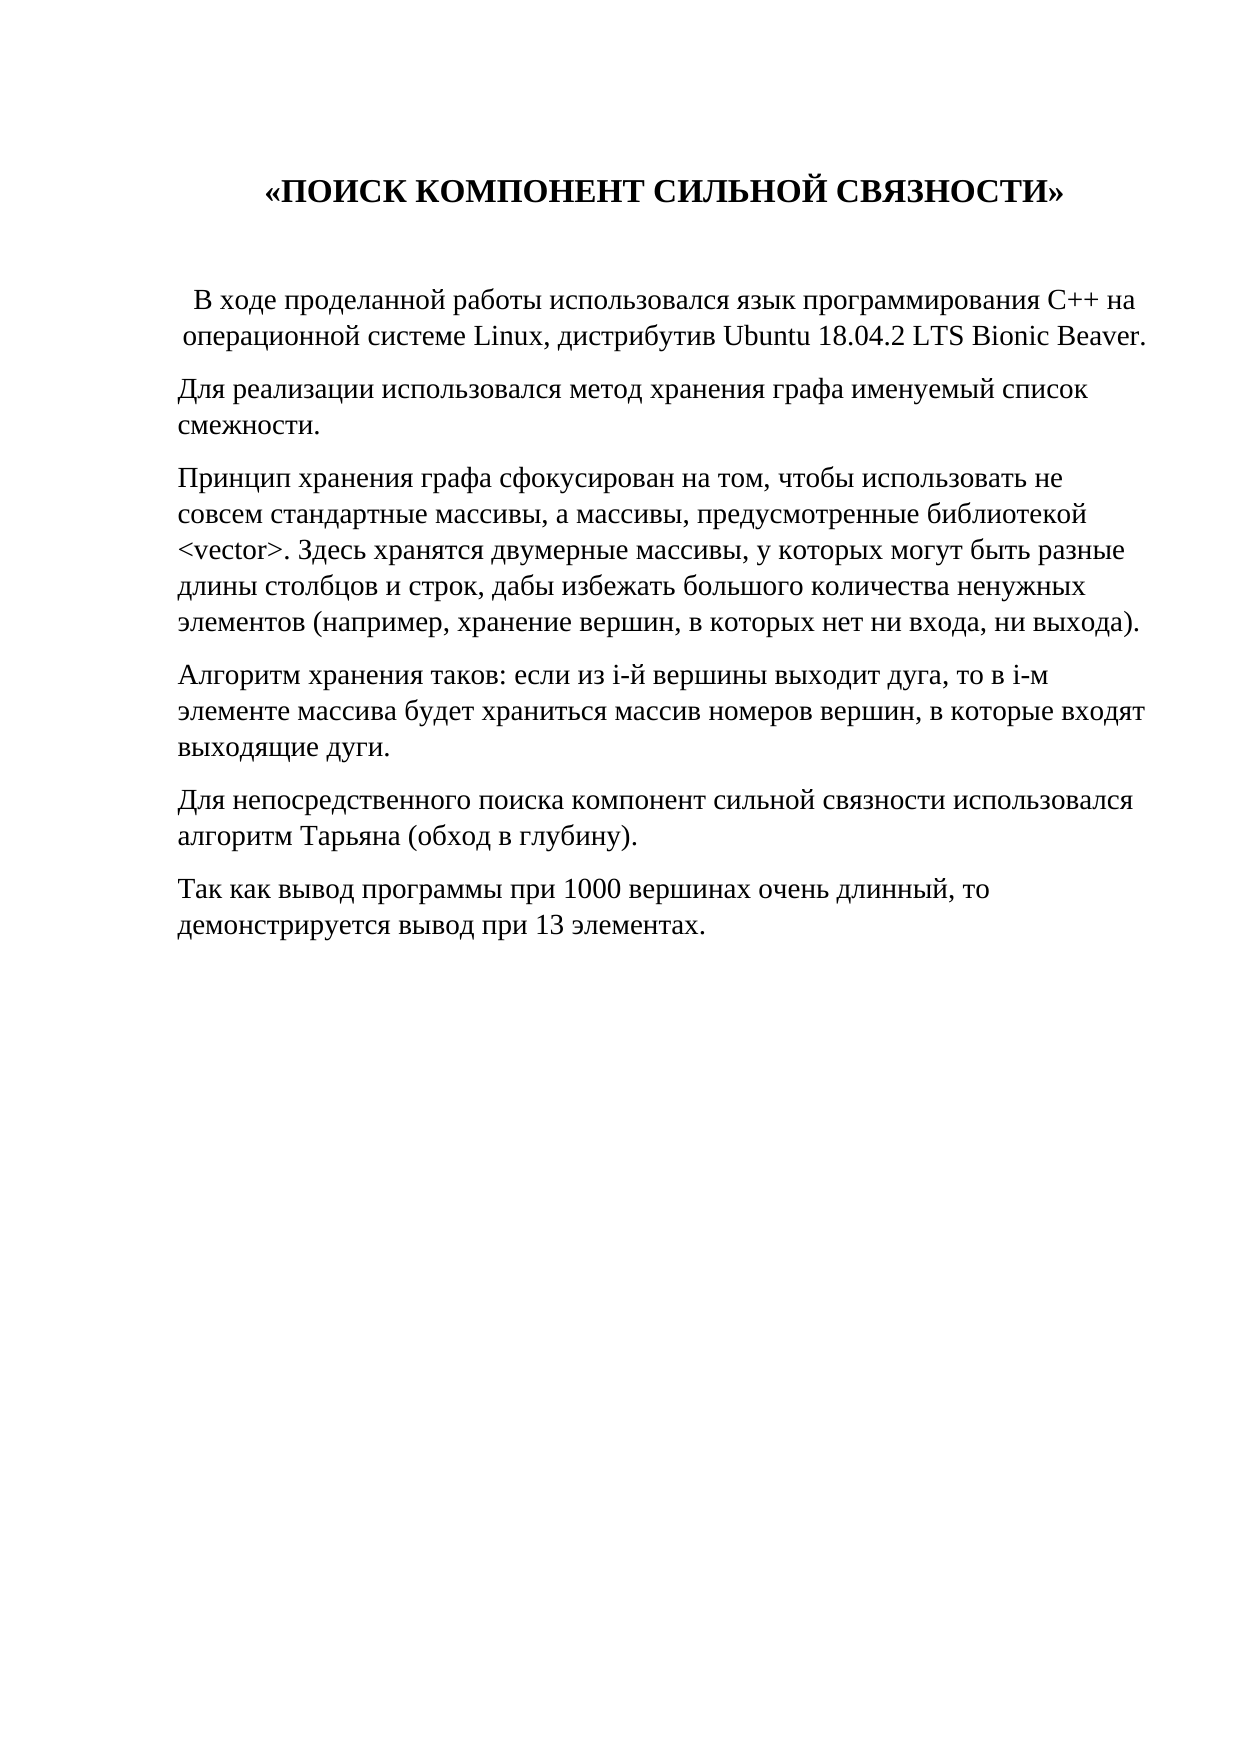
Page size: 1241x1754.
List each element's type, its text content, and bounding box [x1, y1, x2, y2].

text Алгоритм хранения таков: если из i-й вершины выходит дуга, то в i-м элементе массива будет храниться массив номеров вершин, в которые входят выходящие дуги. [177, 657, 1152, 763]
text Для непосредственного поиска компонент сильной связности использовался алгоритм Тарьяна (обход в глубину). [177, 782, 1152, 852]
text «ПОИСК КОМПОНЕНТ СИЛЬНОЙ СВЯЗНОСТИ» [177, 171, 1152, 209]
text В ходе проделанной работы использовался язык программирования С++ на операционной системе Linux, дистрибутив Ubuntu 18.04.2 LTS Bionic Beaver. [177, 282, 1152, 351]
text Для реализации использовался метод хранения графа именуемый список смежности. [177, 371, 1152, 440]
text Так как вывод программы при 1000 вершинах очень длинный, то демонстрируется вывод при 13 элементах. [177, 871, 1152, 941]
text Принцип хранения графа сфокусирован на том, чтобы использовать не совсем стандартные массивы, а массивы, предусмотренные библиотекой <vector>. Здесь хранятся двумерные массивы, у которых могут быть разные длины столбцов и строк, дабы избежать большого количества ненужных элементов (например, хранение вершин, в которых нет ни входа, ни выхода). [177, 460, 1152, 638]
